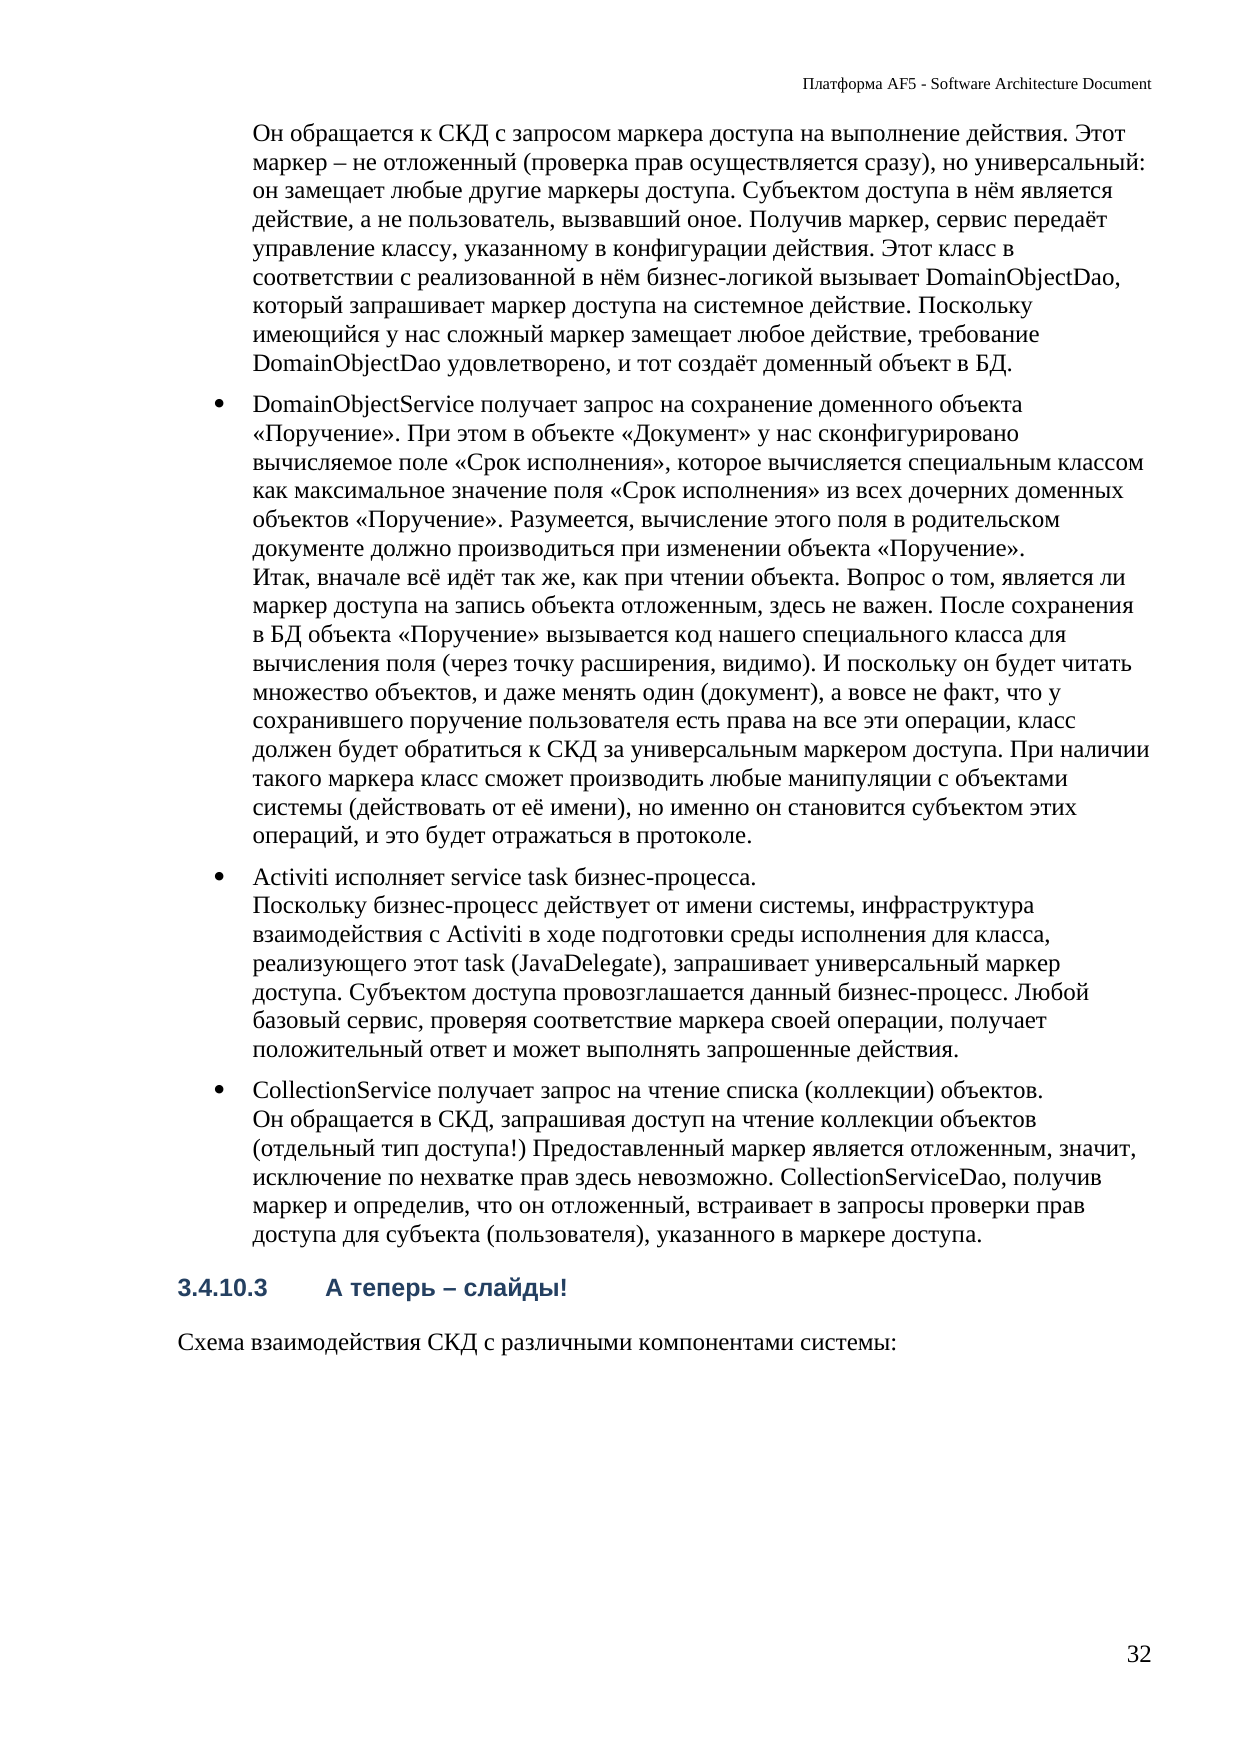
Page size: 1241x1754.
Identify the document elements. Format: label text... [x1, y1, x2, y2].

list CollectionService получает запрос на чтение списка (коллекции) объектов. Он обращается в СКД, запрашивая доступ на чтение коллекции объектов (отдельный тип доступа!) Предоставленный маркер является отложенным, значит, исключение по нехватке прав здесь невозможно. CollectionServiceDao, получив маркер и определив, что он отложенный, встраивает в запросы проверки прав доступа для субъекта (пользователя), указанного в маркере доступа. [215, 1076, 1152, 1248]
subtitle А теперь – слайды! [177, 1273, 1152, 1302]
list Activiti исполняет service task бизнес-процесса. Поскольку бизнес-процесс действует от имени системы, инфраструктура взаимодействия с Activiti в ходе подготовки среды исполнения для класса, реализующего этот task (JavaDelegate), запрашивает универсальный маркер доступа. Субъектом доступа провозглашается данный бизнес-процесс. Любой базовый сервис, проверяя соответствие маркера своей операции, получает положительный ответ и может выполнять запрошенные действия. [215, 862, 1152, 1063]
list DomainObjectService получает запрос на сохранение доменного объекта «Поручение». При этом в объекте «Документ» у нас сконфигурировано вычисляемое поле «Срок исполнения», которое вычисляется специальным классом как максимальное значение поля «Срок исполнения» из всех дочерних доменных объектов «Поручение». Разумеется, вычисление этого поля в родительском документе должно производиться при изменении объекта «Поручение». Итак, вначале всё идёт так же, как при чтении объекта. Вопрос о том, является ли маркер доступа на запись объекта отложенным, здесь не важен. После сохранения в БД объекта «Поручение» вызывается код нашего специального класса для вычисления поля (через точку расширения, видимо). И поскольку он будет читать множество объектов, и даже менять один (документ), а вовсе не факт, что у сохранившего поручение пользователя есть права на все эти операции, класс должен будет обратиться к СКД за универсальным маркером доступа. При наличии такого маркера класс сможет производить любые манипуляции с объектами системы (действовать от её имени), но именно он становится субъектом этих операций, и это будет отражаться в протоколе. [215, 389, 1152, 849]
text Схема взаимодействия СКД с различными компонентами системы: [177, 1327, 1152, 1356]
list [215, 118, 1152, 377]
